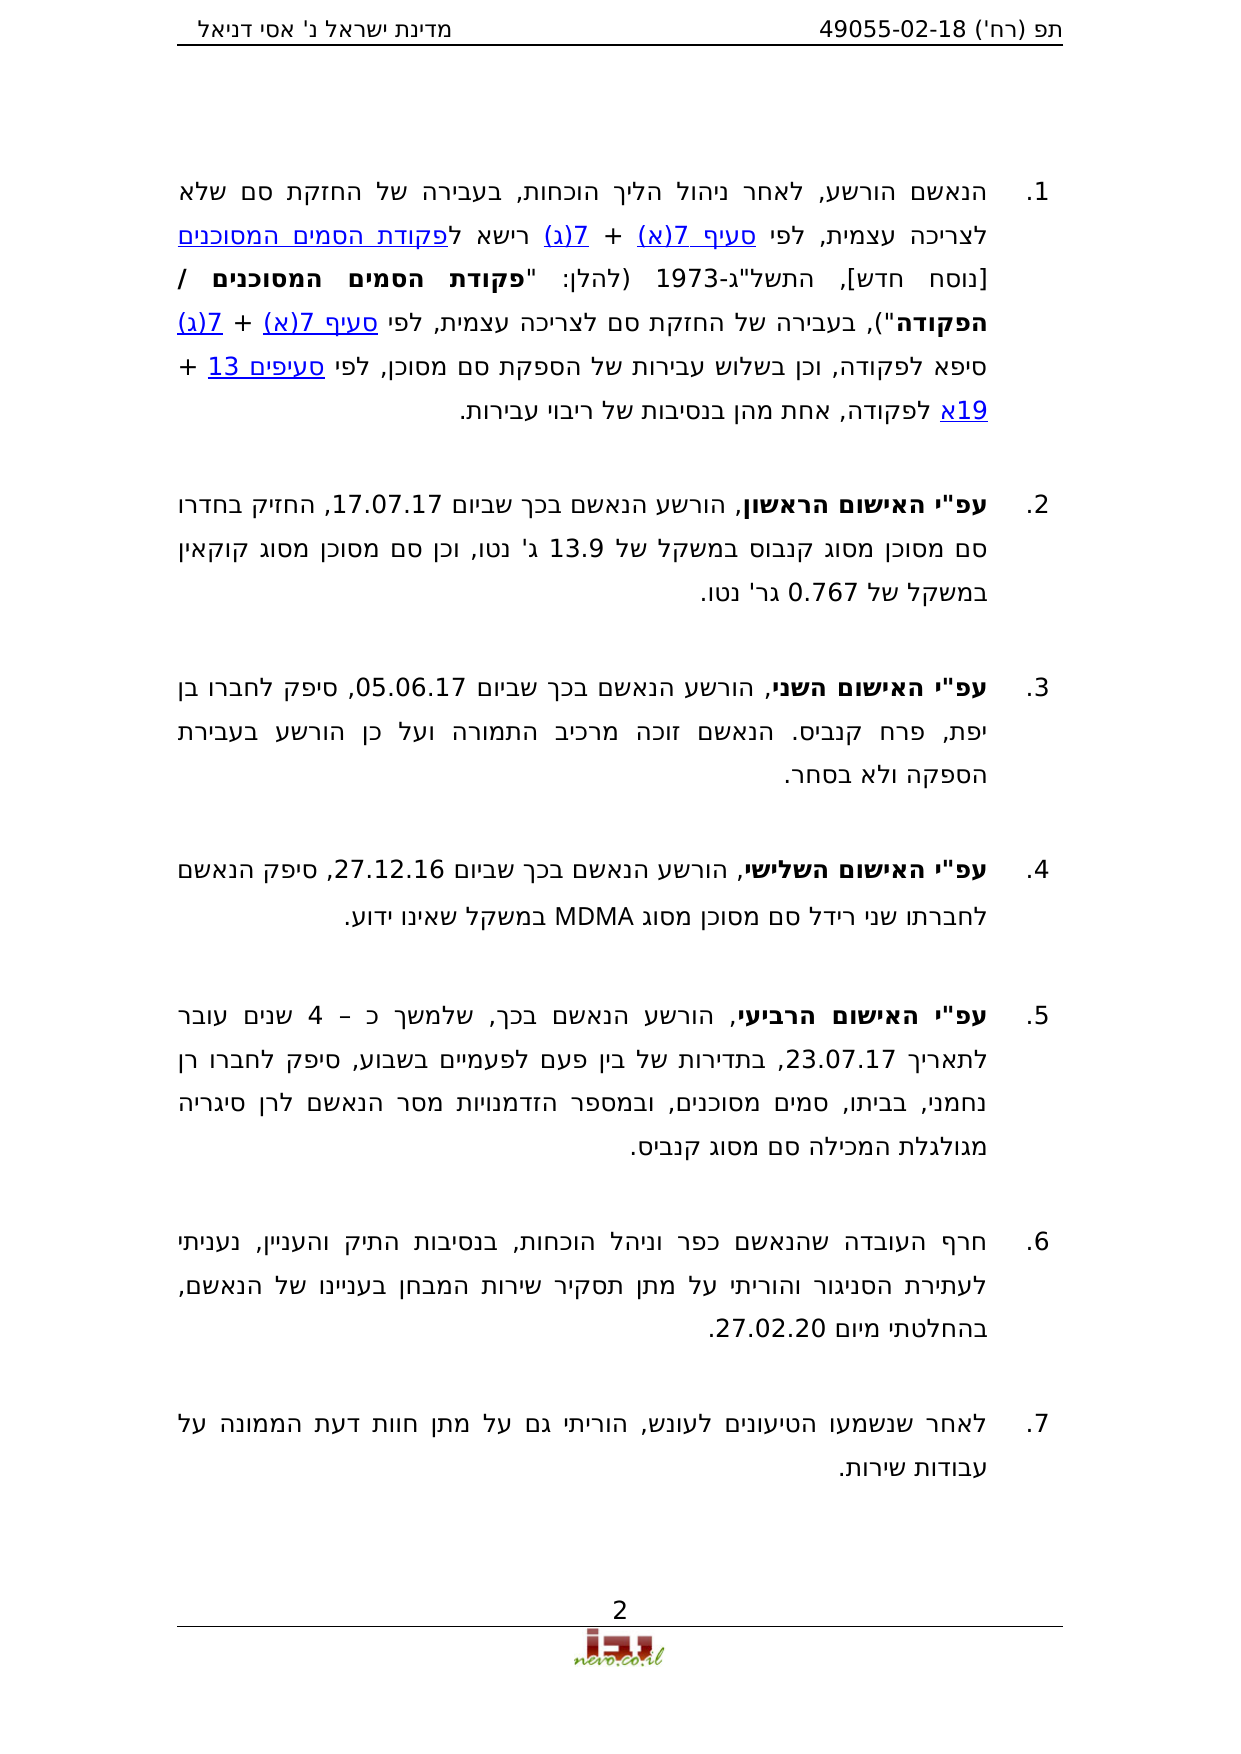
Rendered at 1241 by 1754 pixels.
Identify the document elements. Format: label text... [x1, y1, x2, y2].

list עפ"י האישום השלישי, הורשע הנאשם בכך שביום 27.12.16, סיפק הנאשם לחברתו שני רידל סם מסוכן מסוג MDMA במשקל שאינו ידוע. [177, 855, 1026, 933]
list עפ"י האישום הרביעי, הורשע הנאשם בכך, שלמשך כ – 4 שנים עובר לתאריך 23.07.17, בתדירות של בין פעם לפעמיים בשבוע, סיפק לחברו רן נחמני, בביתו, סמים מסוכנים, ובמספר הזדמנויות מסר הנאשם לרן סיגריה מגולגלת המכילה סם מסוג קנביס. [177, 1001, 1026, 1162]
list הנאשם הורשע, לאחר ניהול הליך הוכחות, בעבירה של החזקת סם שלא לצריכה עצמית, לפי סעיף 7(א) + 7(ג) רישא לפקודת הסמים המסוכנים [נוסח חדש], התשל"ג-1973 (להלן: "פקודת הסמים המסוכנים / הפקודה"), בעבירה של החזקת סם לצריכה עצמית, לפי סעיף 7(א) + 7(ג) סיפא לפקודה, וכן בשלוש עבירות של הספקת סם מסוכן, לפי סעיפים 13 + 19א לפקודה, אחת מהן בנסיבות של ריבוי עבירות. [177, 177, 1026, 425]
list חרף העובדה שהנאשם כפר וניהל הוכחות, בנסיבות התיק והעניין, נעניתי לעתירת הסניגור והוריתי על מתן תסקיר שירות המבחן בעניינו של הנאשם, בהחלטתי מיום 27.02.20. [177, 1227, 1026, 1344]
picture [574, 1628, 666, 1667]
list עפ"י האישום השני, הורשע הנאשם בכך שביום 05.06.17, סיפק לחברו בן יפת, פרח קנביס. הנאשם זוכה מרכיב התמורה ועל כן הורשע בעבירת הספקה ולא בסחר. [177, 673, 1026, 790]
list עפ"י האישום הראשון, הורשע הנאשם בכך שביום 17.07.17, החזיק בחדרו סם מסוכן מסוג קנבוס במשקל של 13.9 ג' נטו, וכן סם מסוכן מסוג קוקאין במשקל של 0.767 גר' נטו. [177, 491, 1026, 607]
list לאחר שנשמעו הטיעונים לעונש, הוריתי גם על מתן חוות דעת הממונה על עבודות שירות. [177, 1409, 1026, 1482]
